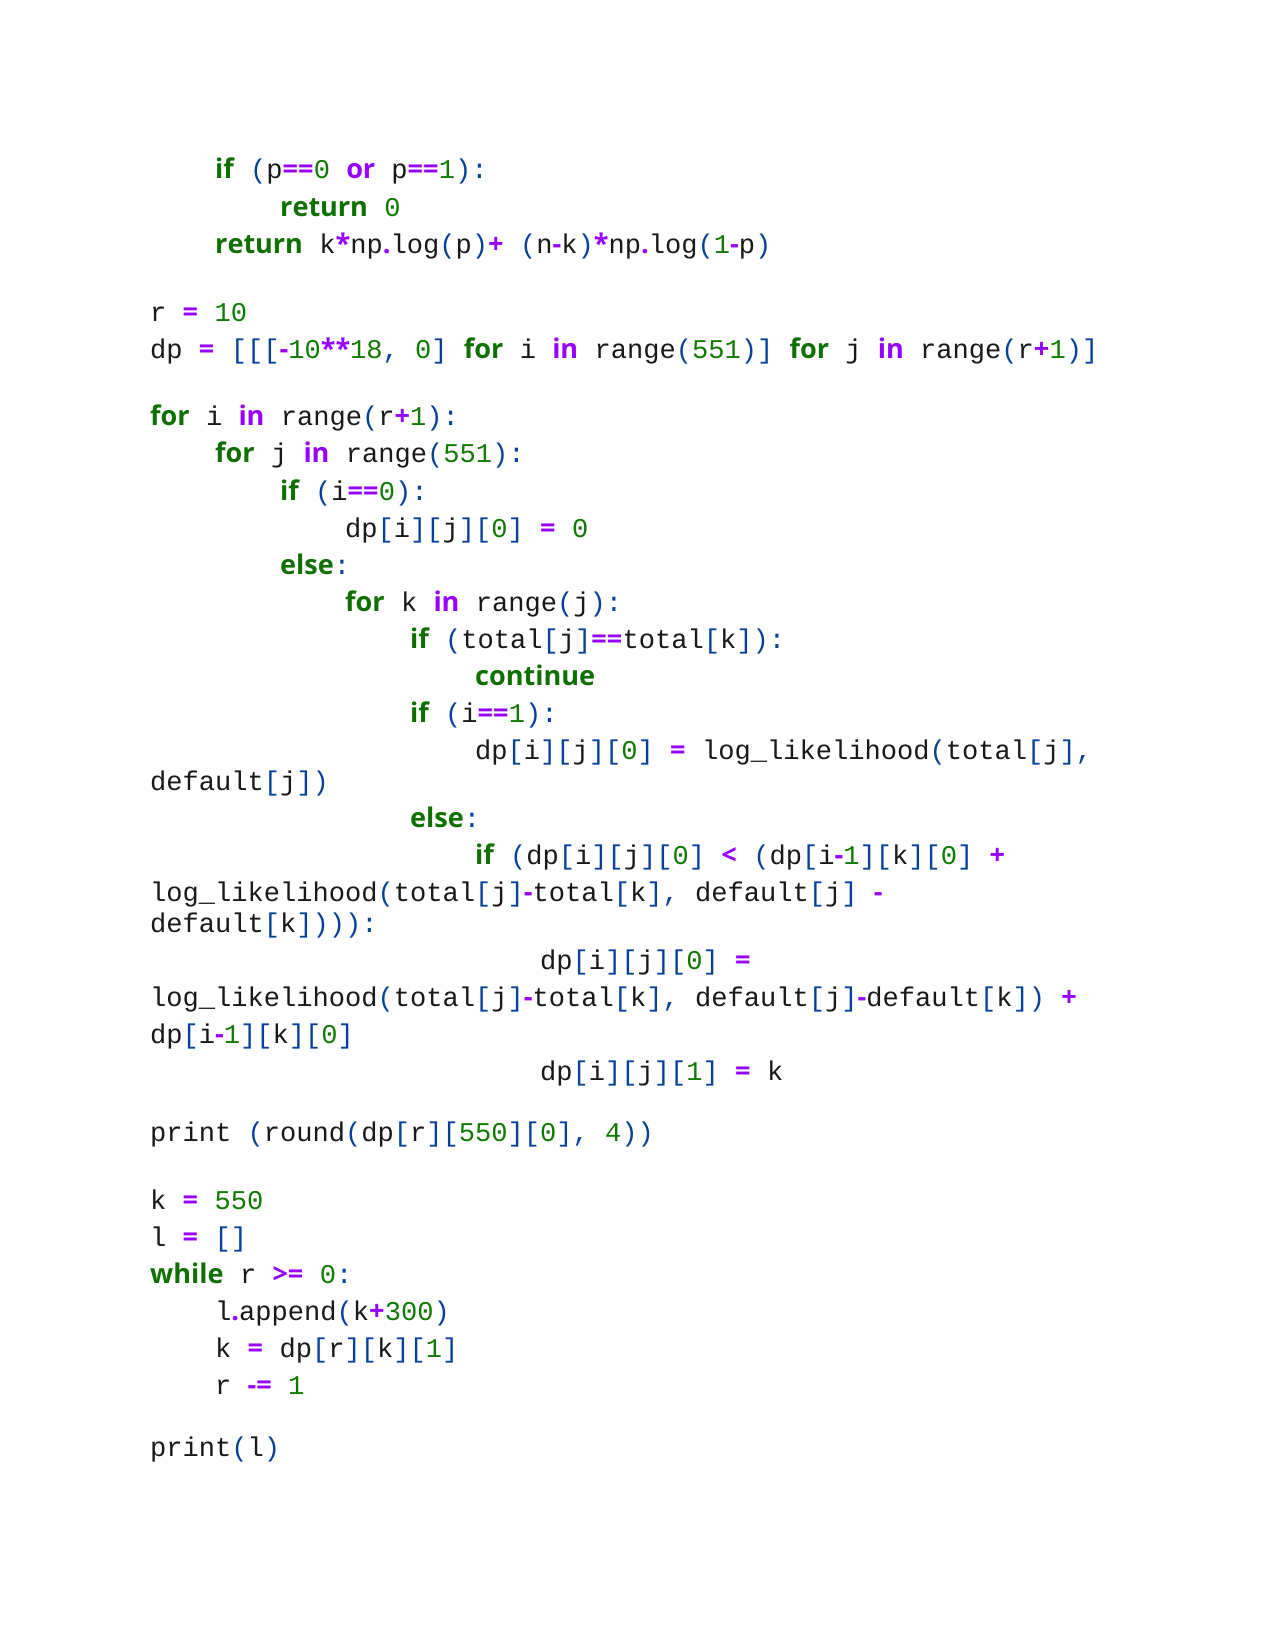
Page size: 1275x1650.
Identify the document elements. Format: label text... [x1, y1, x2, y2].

text if (dp[i][j][0] < (dp[i-1][k][0] + log_likelihood(total[j]-total[k], default[j] - default[k]))): [150, 835, 1125, 940]
text l = [] [150, 1217, 1125, 1254]
text r = 10 [150, 292, 1125, 329]
text dp = [[[-10**18, 0] for i in range(551)] for j in range(r+1)] [150, 329, 1125, 366]
text continue [150, 656, 1125, 693]
text k = dp[r][k][1] [150, 1329, 1125, 1366]
text if (total[j]==total[k]): [150, 619, 1125, 656]
text dp[i][j][1] = k [150, 1051, 1125, 1088]
text dp[i][j][0] = 0 [150, 508, 1125, 545]
text dp[i][j][0] = log_likelihood(total[j]-total[k], default[j]-default[k]) + dp[i-1][k][0] [150, 940, 1125, 1051]
text return k*np.log(p)+ (n-k)*np.log(1-p) [150, 224, 1125, 261]
text for k in range(j): [150, 582, 1125, 619]
text else: [150, 798, 1125, 835]
text print (round(dp[r][550][0], 4)) [150, 1119, 1125, 1150]
text print(l) [150, 1433, 1125, 1464]
text else: [150, 545, 1125, 582]
text if (p==0 or p==1): [150, 150, 1125, 187]
text dp[i][j][0] = log_likelihood(total[j], default[j]) [150, 730, 1125, 798]
text while r >= 0: [150, 1254, 1125, 1292]
text return 0 [150, 187, 1125, 224]
text l.append(k+300) [150, 1292, 1125, 1329]
text if (i==0): [150, 471, 1125, 508]
text k = 550 [150, 1180, 1125, 1217]
text for j in range(551): [150, 434, 1125, 471]
text r -= 1 [150, 1366, 1125, 1403]
text if (i==1): [150, 693, 1125, 730]
text for i in range(r+1): [150, 397, 1125, 434]
